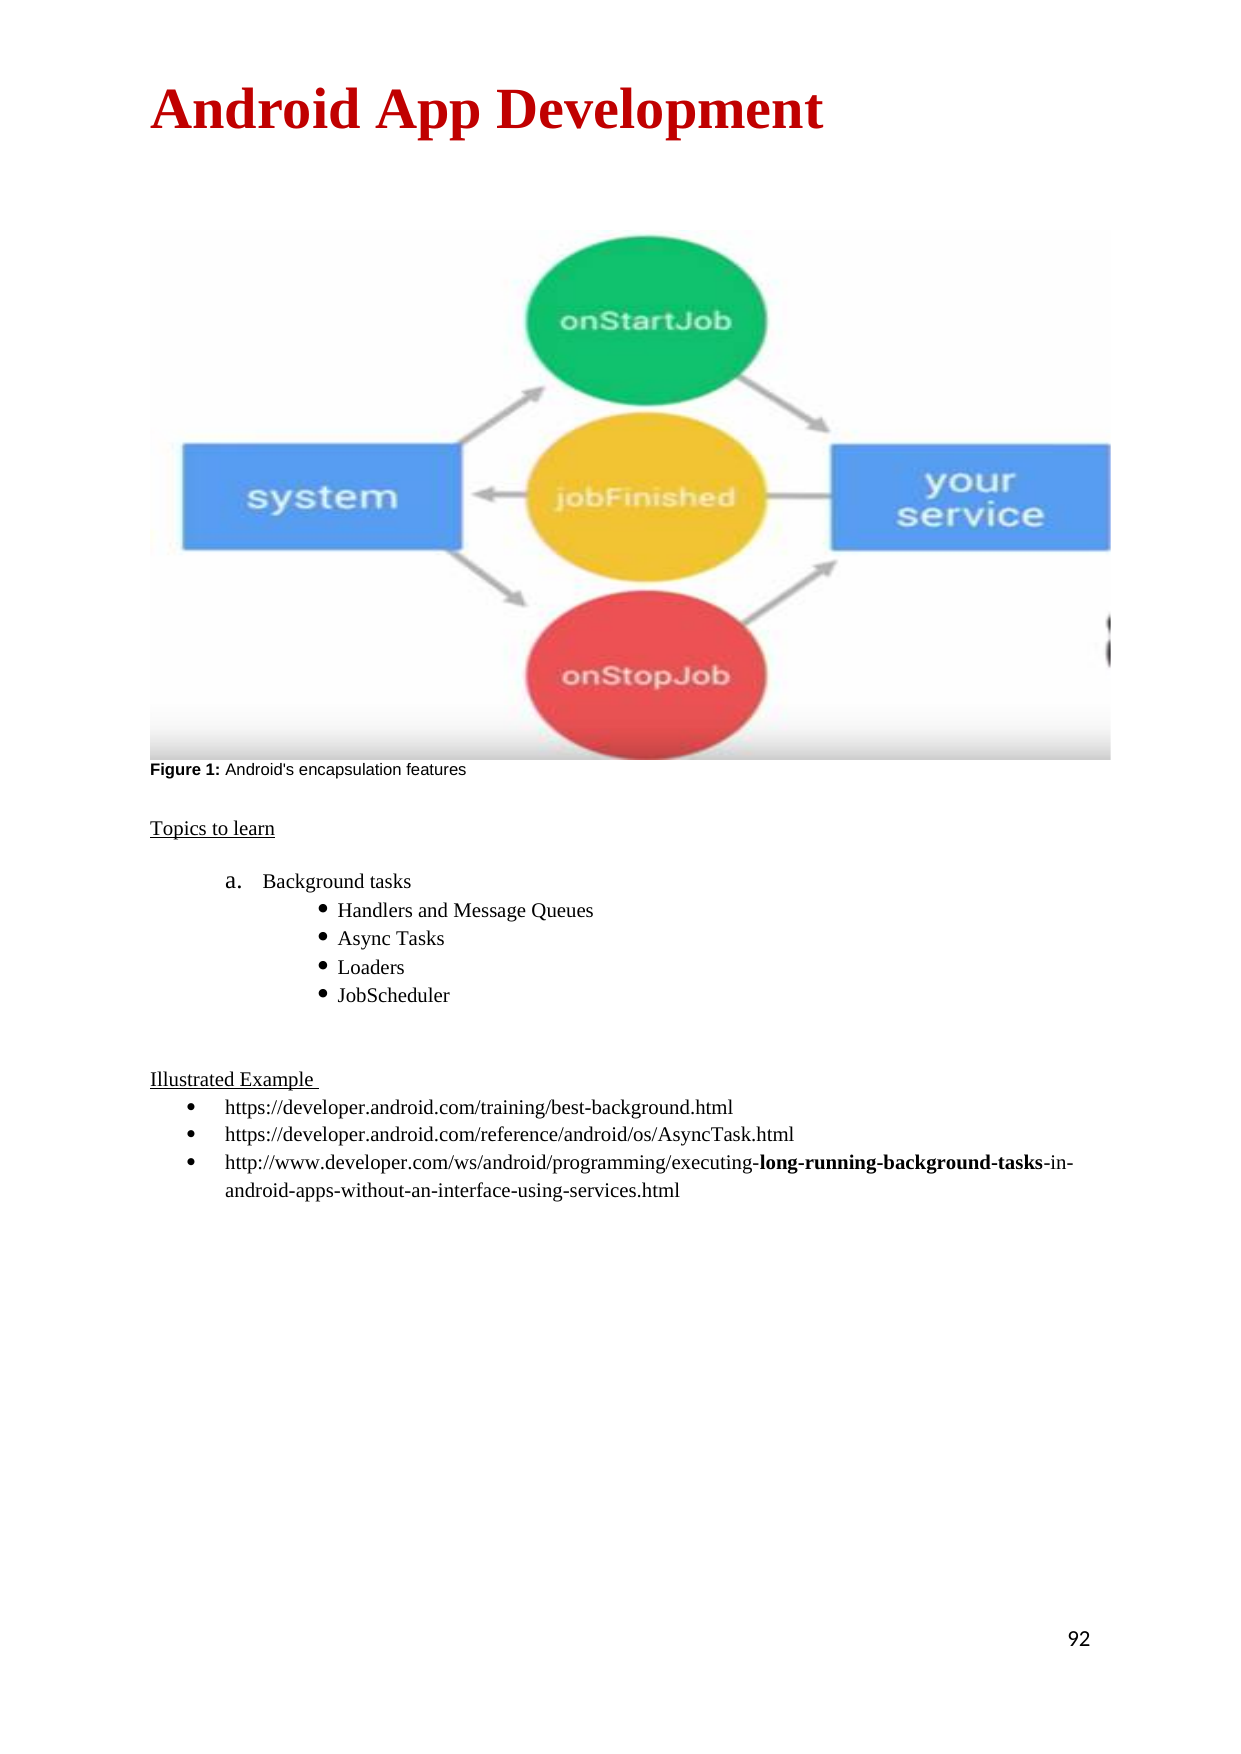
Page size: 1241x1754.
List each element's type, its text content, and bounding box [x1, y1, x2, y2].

list https://developer.android.com/reference/android/os/AsyncTask.html [187, 1122, 1090, 1146]
list Background tasks [225, 865, 1090, 893]
list JobScheduler [319, 983, 1090, 1008]
list Async Tasks [319, 926, 1090, 951]
list Handlers and Message Queues [319, 898, 1090, 923]
list Illustrated Example [150, 1067, 1090, 1091]
list http://www.developer.com/ws/android/programming/executing-long-running-background-tasks-in-android-apps-without-an-interface-using-services.html [187, 1150, 1090, 1202]
list Loaders [319, 955, 1090, 980]
text Figure 1: Android's encapsulation features [150, 760, 1090, 779]
list https://developer.android.com/training/best-background.html [187, 1095, 1090, 1119]
text Topics to learn [150, 816, 1090, 840]
picture [150, 230, 1111, 760]
